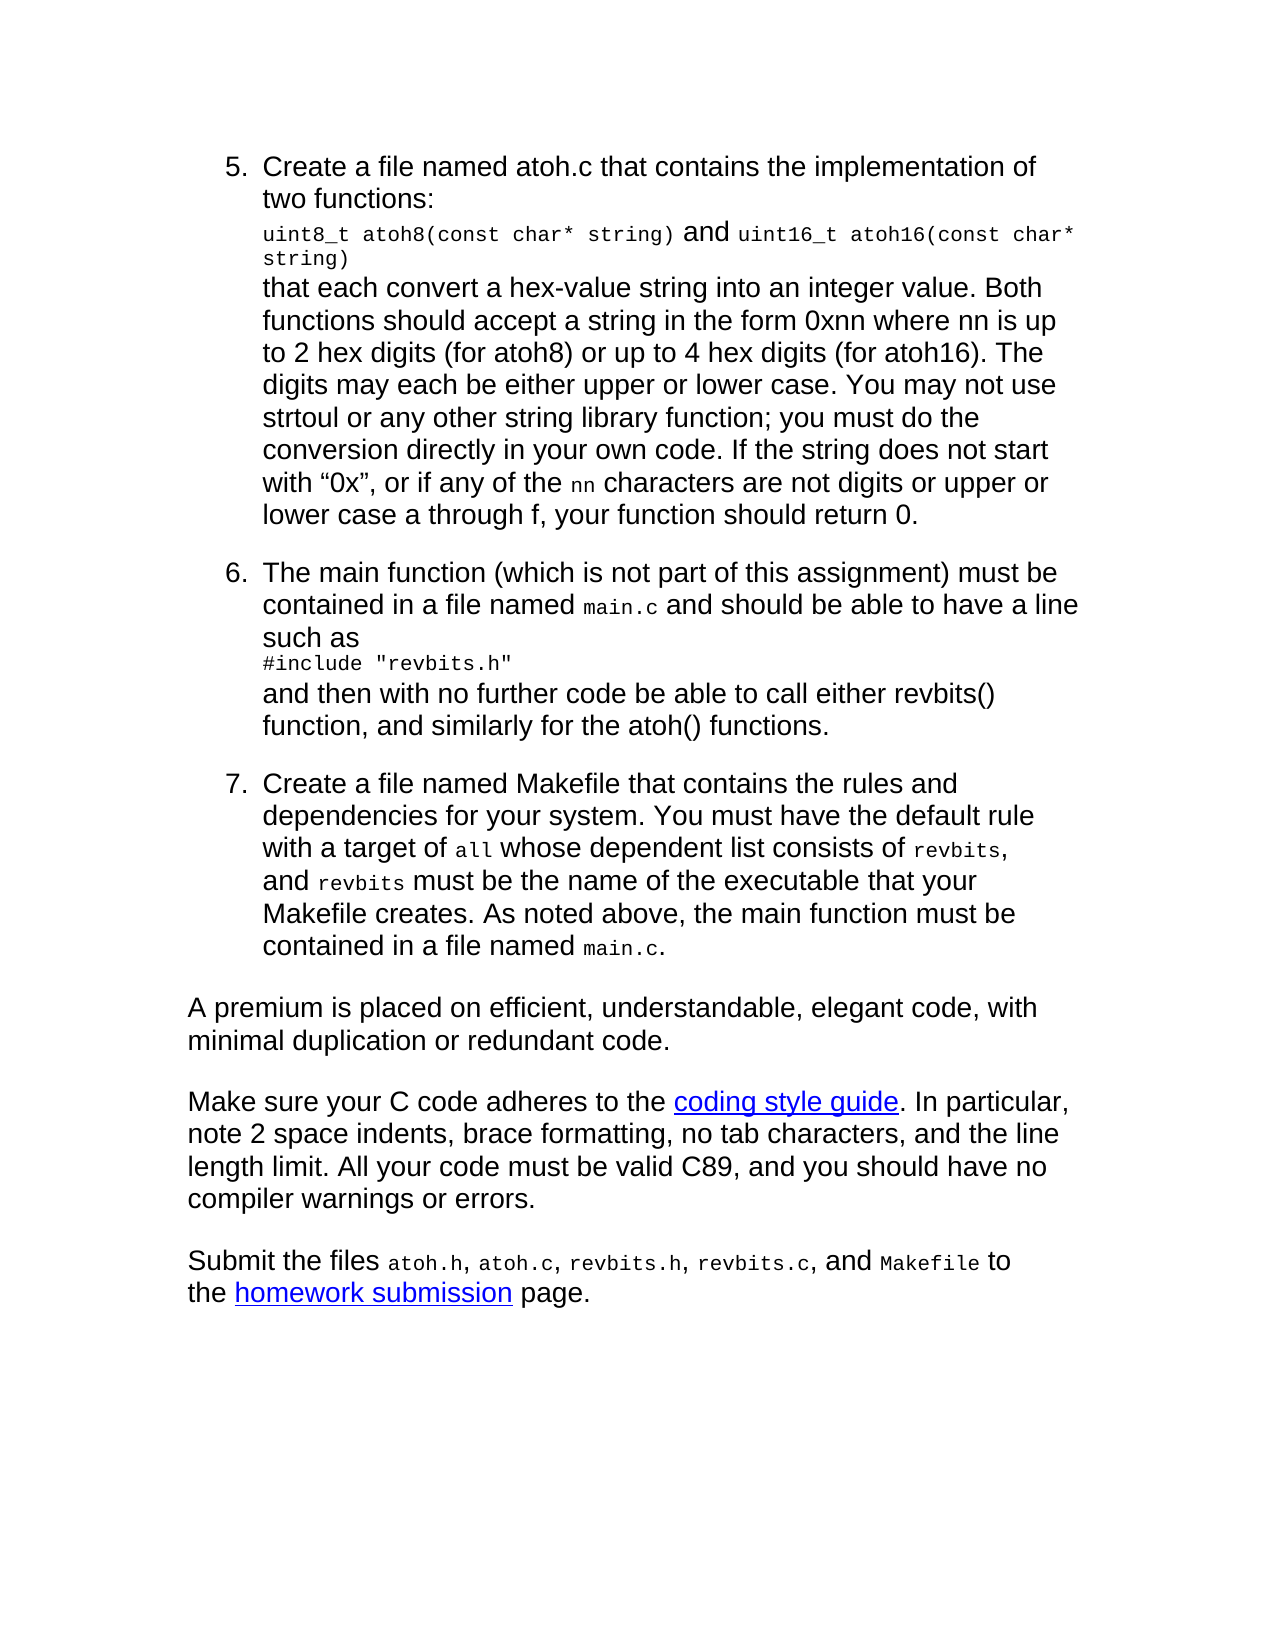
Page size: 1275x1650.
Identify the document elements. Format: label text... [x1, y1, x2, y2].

text A premium is placed on efficient, understandable, elegant code, with minimal duplication or redundant code. [187, 991, 1087, 1056]
text Make sure your C code adheres to the coding style guide. In particular, note 2 space indents, brace formatting, no tab characters, and the line length limit. All your code must be valid C89, and you should have no compiler warnings or errors. [187, 1085, 1087, 1214]
list Create a file named atoh.c that contains the implementation of two functions: uint8_t atoh8(const char* string) and uint16_t atoh16(const char* string) that each convert a hex-value string into an integer value. Both functions should accept a string in the form 0xnn where nn is up to 2 hex digits (for atoh8) or up to 4 hex digits (for atoh16). The digits may each be either upper or lower case. You may not use strtoul or any other string library function; you must do the conversion directly in your own code. If the string does not start with “0x”, or if any of the nn characters are not digits or upper or lower case a through f, your function should return 0. [225, 150, 1087, 531]
list The main function (which is not part of this assignment) must be contained in a file named main.c and should be able to have a line such as #include "revbits.h" and then with no further code be able to call either revbits() function, and similarly for the atoh() functions. [225, 556, 1087, 742]
list Create a file named Makefile that contains the rules and dependencies for your system. You must have the default rule with a target of all whose dependent list consists of revbits, and revbits must be the name of the executable that your Makefile creates. As noted above, the main function must be contained in a file named main.c. [225, 767, 1087, 962]
text Submit the files atoh.h, atoh.c, revbits.h, revbits.c, and Makefile to the homework submission page. [187, 1244, 1087, 1309]
